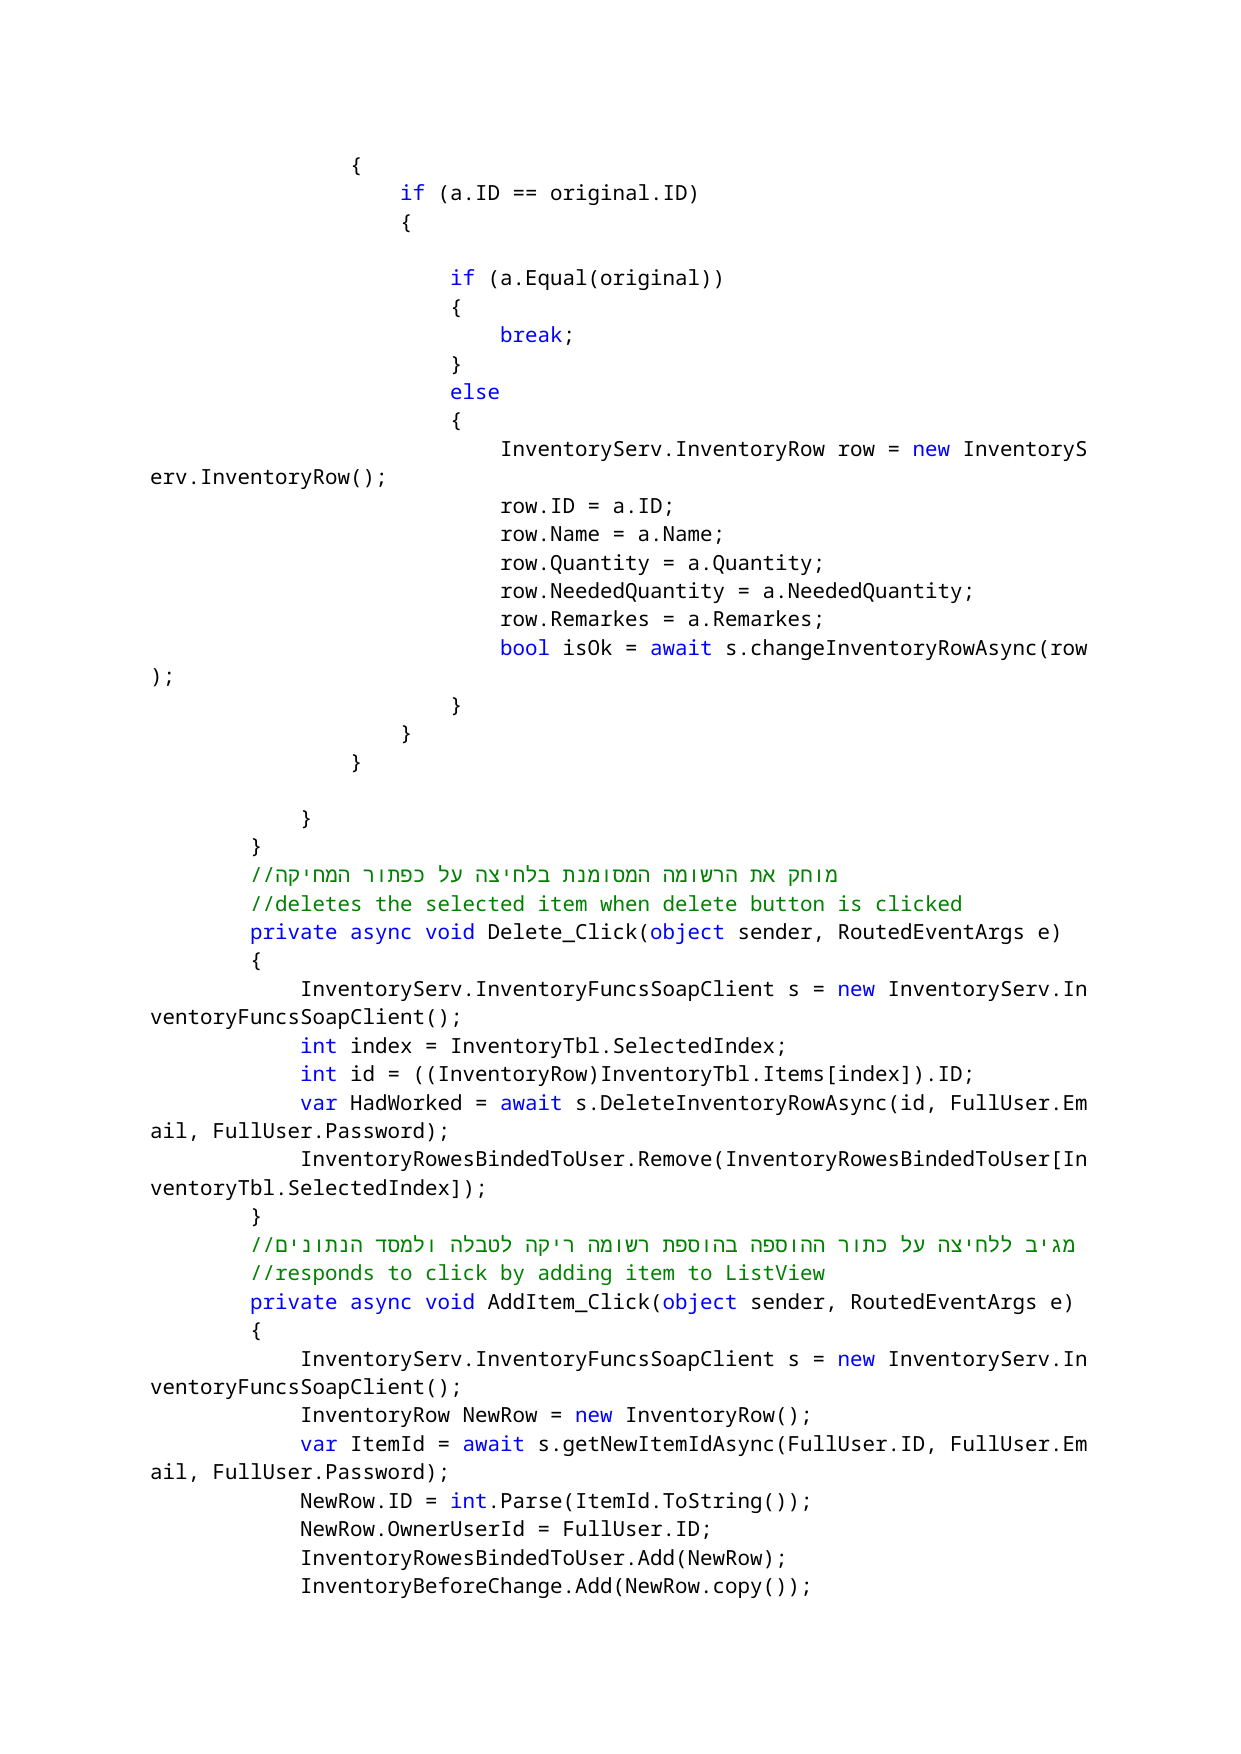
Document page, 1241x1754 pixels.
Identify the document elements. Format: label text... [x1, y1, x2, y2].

text NewRow.OwnerUserId = FullUser.ID; [150, 1514, 1090, 1543]
text int index = InventoryTbl.SelectedIndex; [150, 1031, 1090, 1059]
text InventoryRow NewRow = new InventoryRow(); [150, 1401, 1090, 1429]
text } [150, 349, 1090, 377]
text } [150, 718, 1090, 747]
text var ItemId = await s.getNewItemIdAsync(FullUser.ID, FullUser.Email, FullUser.Password); [150, 1429, 1090, 1486]
text { [150, 207, 1090, 235]
text row.Name = a.Name; [150, 519, 1090, 548]
text row.Remarkes = a.Remarkes; [150, 604, 1090, 633]
text //מגיב ללחיצה על כתור ההוספה בהוספת רשומה ריקה לטבלה ולמסד הנתונים [150, 1230, 1090, 1258]
text InventoryServ.InventoryFuncsSoapClient s = new InventoryServ.InventoryFuncsSoapClient(); [150, 974, 1090, 1031]
text InventoryServ.InventoryFuncsSoapClient s = new InventoryServ.InventoryFuncsSoapClient(); [150, 1344, 1090, 1401]
text else [150, 377, 1090, 406]
text row.NeededQuantity = a.NeededQuantity; [150, 576, 1090, 604]
text private async void AddItem_Click(object sender, RoutedEventArgs e) [150, 1287, 1090, 1315]
text bool isOk = await s.changeInventoryRowAsync(row); [150, 633, 1090, 690]
text { [150, 946, 1090, 974]
text InventoryRowesBindedToUser.Remove(InventoryRowesBindedToUser[InventoryTbl.SelectedIndex]); [150, 1144, 1090, 1201]
text { [150, 1315, 1090, 1344]
text InventoryBeforeChange.Add(NewRow.copy()); [150, 1571, 1090, 1600]
text InventoryRowesBindedToUser.Add(NewRow); [150, 1543, 1090, 1571]
text int id = ((InventoryRow)InventoryTbl.Items[index]).ID; [150, 1059, 1090, 1088]
text } [150, 803, 1090, 832]
text NewRow.ID = int.Parse(ItemId.ToString()); [150, 1486, 1090, 1514]
text private async void Delete_Click(object sender, RoutedEventArgs e) [150, 917, 1090, 946]
text { [150, 406, 1090, 434]
text } [150, 832, 1090, 860]
text { [150, 292, 1090, 320]
text break; [150, 320, 1090, 349]
text } [150, 1201, 1090, 1230]
text var HadWorked = await s.DeleteInventoryRowAsync(id, FullUser.Email, FullUser.Password); [150, 1088, 1090, 1144]
text //deletes the selected item when delete button is clicked [150, 889, 1090, 917]
text InventoryServ.InventoryRow row = new InventoryServ.InventoryRow(); [150, 434, 1090, 491]
text if (a.ID == original.ID) [150, 178, 1090, 207]
text if (a.Equal(original)) [150, 263, 1090, 292]
text } [150, 690, 1090, 718]
text row.ID = a.ID; [150, 491, 1090, 519]
text { [150, 150, 1090, 178]
text } [150, 747, 1090, 775]
text //מוחק את הרשומה המסומנת בלחיצה על כפתור המחיקה [150, 860, 1090, 889]
text //responds to click by adding item to ListView [150, 1258, 1090, 1287]
text row.Quantity = a.Quantity; [150, 548, 1090, 576]
